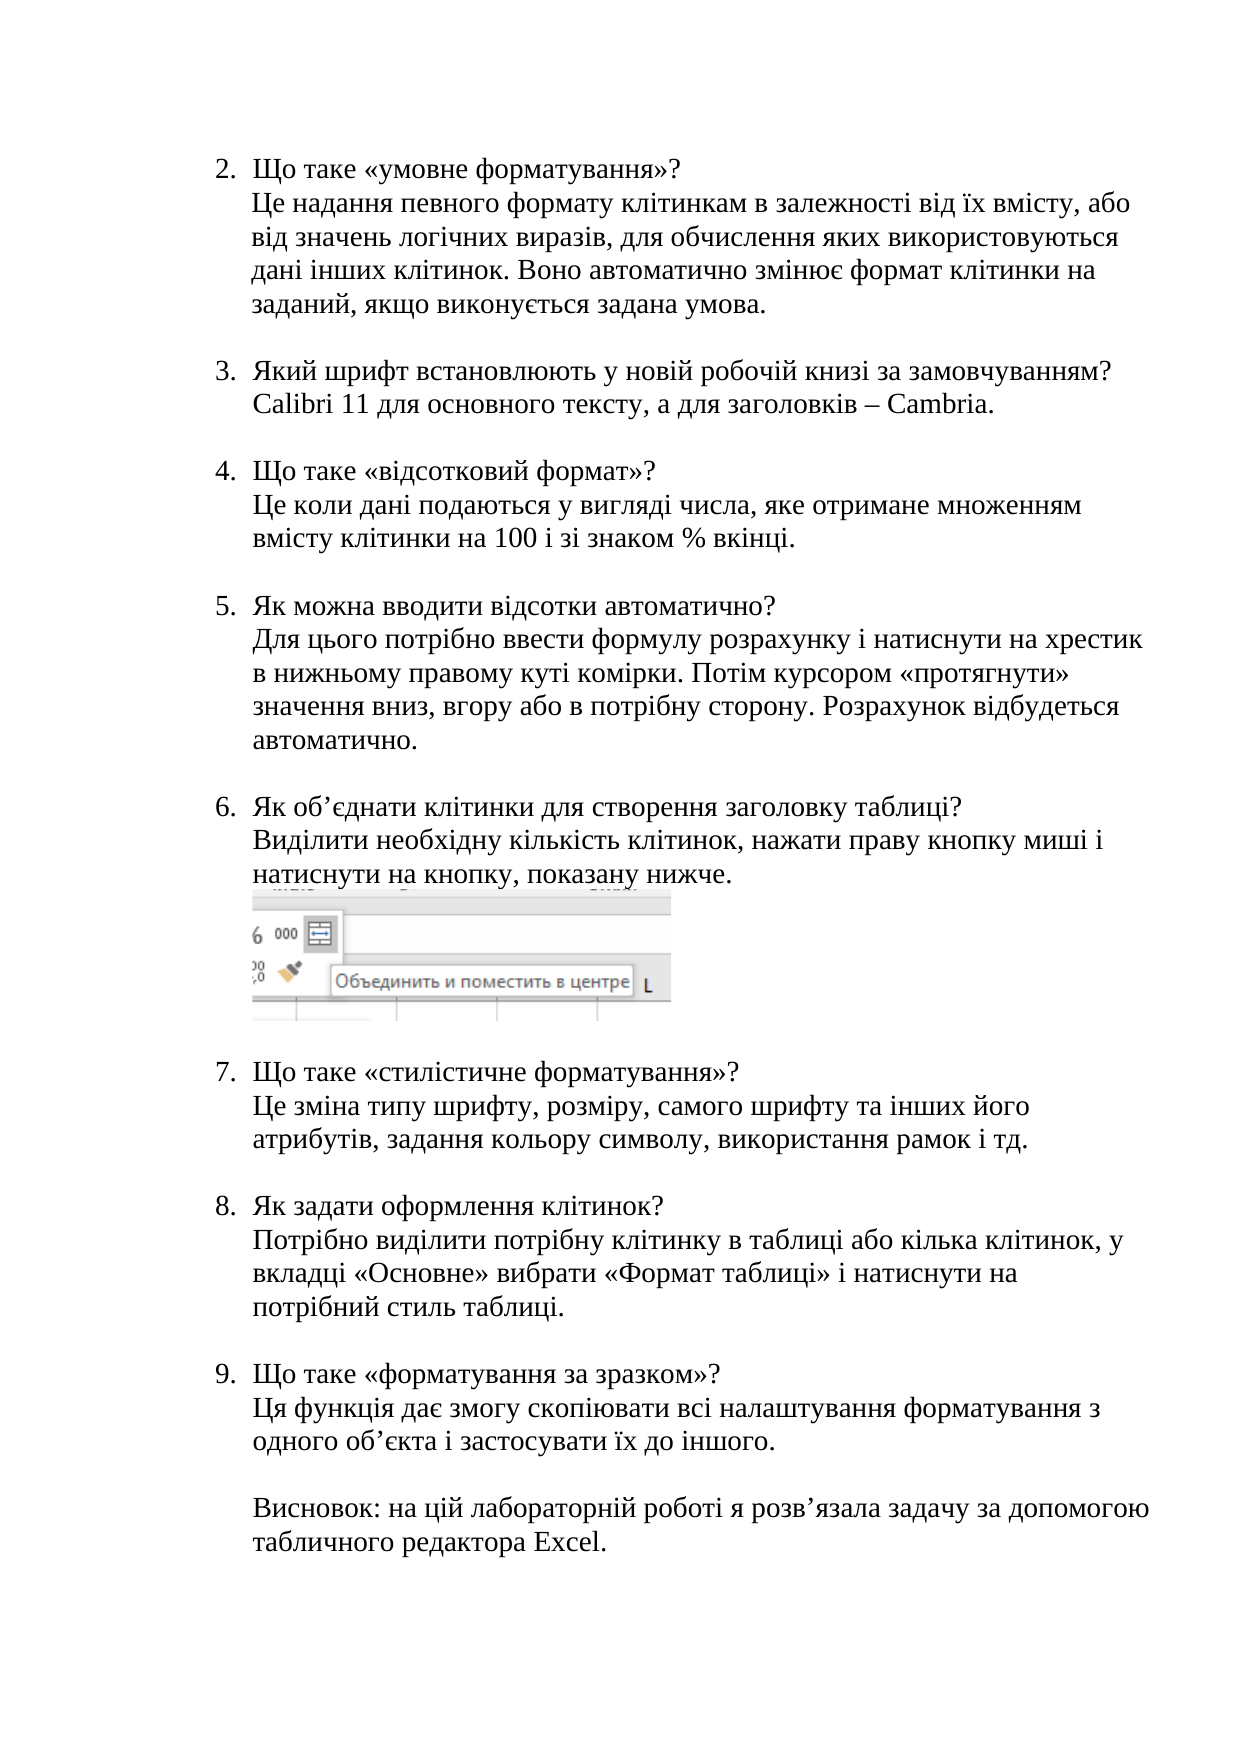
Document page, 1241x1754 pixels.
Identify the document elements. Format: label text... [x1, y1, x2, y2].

text Висновок: на цій лабораторній роботі я розв’язала задачу за допомогою табличного редактора Excel. [252, 1490, 1152, 1557]
text Це зміна типу шрифту, розміру, самого шрифту та інших його атрибутів, задання кольору символу, використання рамок і тд. [252, 1088, 1152, 1155]
list Як задати оформлення клітинок? [215, 1188, 1152, 1222]
list Що таке «умовне форматування»? [215, 152, 1152, 185]
list Який шрифт встановлюють у новій робочій книзі за замовчуванням? [215, 353, 1152, 386]
text Calibri 11 для основного тексту, а для заголовків – Cambria. [252, 386, 1152, 420]
list Як об’єднати клітинки для створення заголовку таблиці? [215, 789, 1152, 822]
text Потрібно виділити потрібну клітинку в таблиці або кілька клітинок, у вкладці «Основне» вибрати «Формат таблиці» і натиснути на потрібний стиль таблиці. [252, 1222, 1152, 1323]
list Що таке «форматування за зразком»? [215, 1356, 1152, 1390]
text Це коли дані подаються у вигляді числа, яке отримане множенням вмісту клітинки на 100 і зі знаком % вкінці. [252, 487, 1152, 554]
text Ця функція дає змогу скопіювати всі налаштування форматування з одного об’єкта і застосувати їх до іншого. [252, 1390, 1152, 1457]
text Це надання певного формату клітинкам в залежності від їх вмісту, або від значень логічних виразів, для обчислення яких використовуються дані інших клітинок. Воно автоматично змінює формат клітинки на заданий, якщо виконується задана умова. [251, 185, 1152, 319]
list Як можна вводити відсотки автоматично? [215, 588, 1152, 621]
text Для цього потрібно ввести формулу розрахунку і натиснути на хрестик в нижньому правому куті комірки. Потім курсором «протягнути» значення вниз, вгору або в потрібну сторону. Розрахунок відбудеться автоматично. [252, 621, 1152, 755]
picture [252, 889, 672, 1021]
list Що таке «стилістичне форматування»? [215, 1054, 1152, 1088]
text Виділити необхідну кількість клітинок, нажати праву кнопку миші і натиснути на кнопку, показану нижче. [252, 822, 1152, 889]
list Що таке «відсотковий формат»? [215, 453, 1152, 487]
